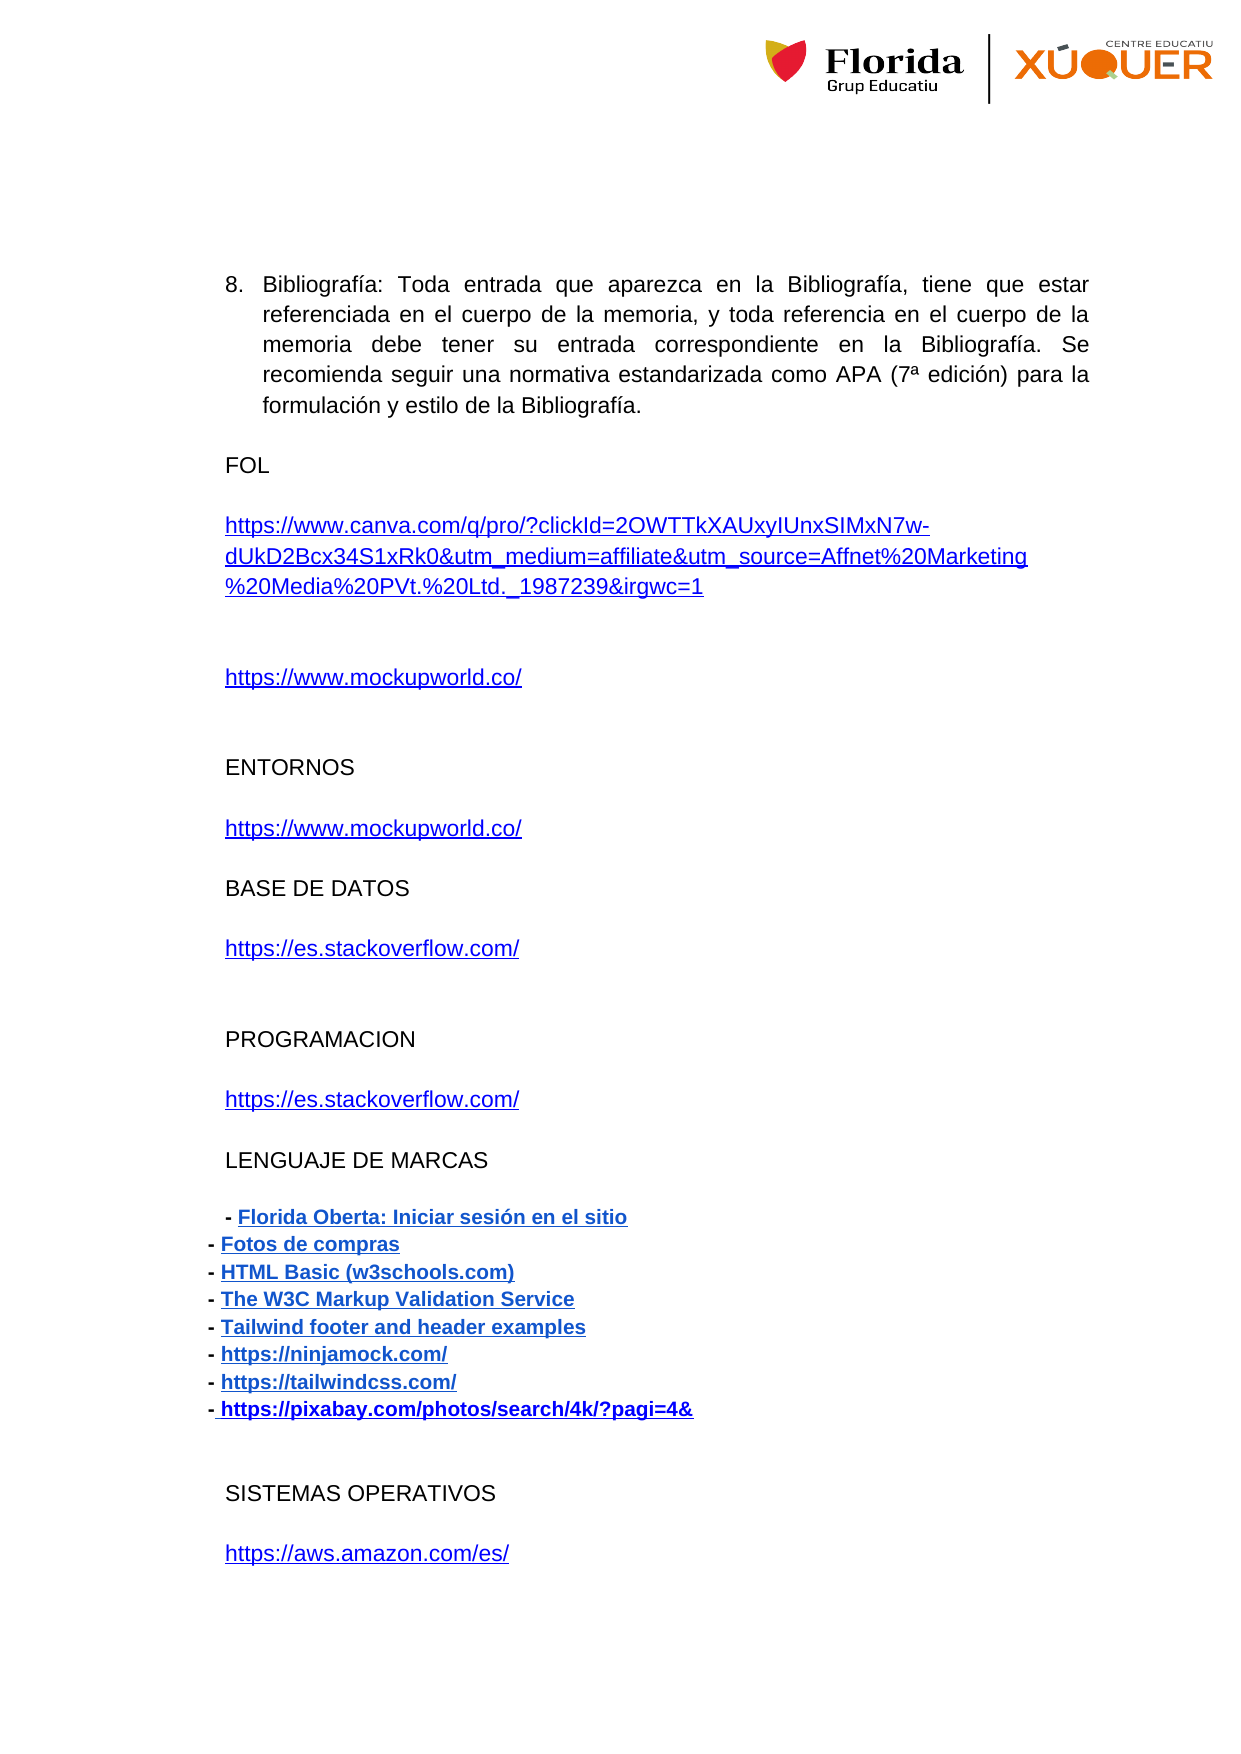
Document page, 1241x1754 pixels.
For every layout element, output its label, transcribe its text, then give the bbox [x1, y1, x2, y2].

text https://www.canva.com/q/pro/?clickId=2OWTTkXAUxyIUnxSIMxN7w-dUkD2Bcx34S1xRk0&utm_medium=affiliate&utm_source=Affnet%20Marketing%20Media%20PVt.%20Ltd._1987239&irgwc=1 [225, 512, 1090, 599]
text - Tailwind footer and header examples [150, 1314, 1153, 1338]
text ENTORNOS [225, 754, 1090, 781]
text https://es.stackoverflow.com/ [225, 1086, 1090, 1113]
text - HTML Basic (w3schools.com) [150, 1259, 1153, 1283]
picture [765, 34, 1213, 104]
text https://www.mockupworld.co/ [225, 663, 1090, 690]
text SISTEMAS OPERATIVOS [150, 1479, 1090, 1506]
text - https://tailwindcss.com/ [150, 1369, 1153, 1393]
text - The W3C Markup Validation Service [150, 1287, 1153, 1311]
text - Fotos de compras [150, 1232, 1153, 1256]
text BASE DE DATOS [225, 875, 1090, 901]
text https://aws.amazon.com/es/ [150, 1540, 1090, 1566]
text - https://ninjamock.com/ [150, 1342, 1153, 1366]
text https://es.stackoverflow.com/ [225, 935, 1090, 962]
text - https://pixabay.com/photos/search/4k/?pagi=4& [150, 1397, 1153, 1421]
list Bibliografía: Toda entrada que aparezca en la Bibliografía, tiene que estar referenciada en el cuerpo de la memoria, y toda referencia en el cuerpo de la memoria debe tener su entrada correspondiente en la Bibliografía. Se recomienda seguir una normativa estandarizada como APA (7ª edición) para la formulación y estilo de la Bibliografía. [225, 271, 1090, 418]
text PROGRAMACION [225, 1026, 1090, 1052]
text LENGUAJE DE MARCAS [225, 1147, 1090, 1173]
text https://www.mockupworld.co/ [225, 814, 1090, 841]
text FOL [225, 452, 1090, 478]
text - Florida Oberta: Iniciar sesión en el sitio [150, 1204, 1153, 1228]
